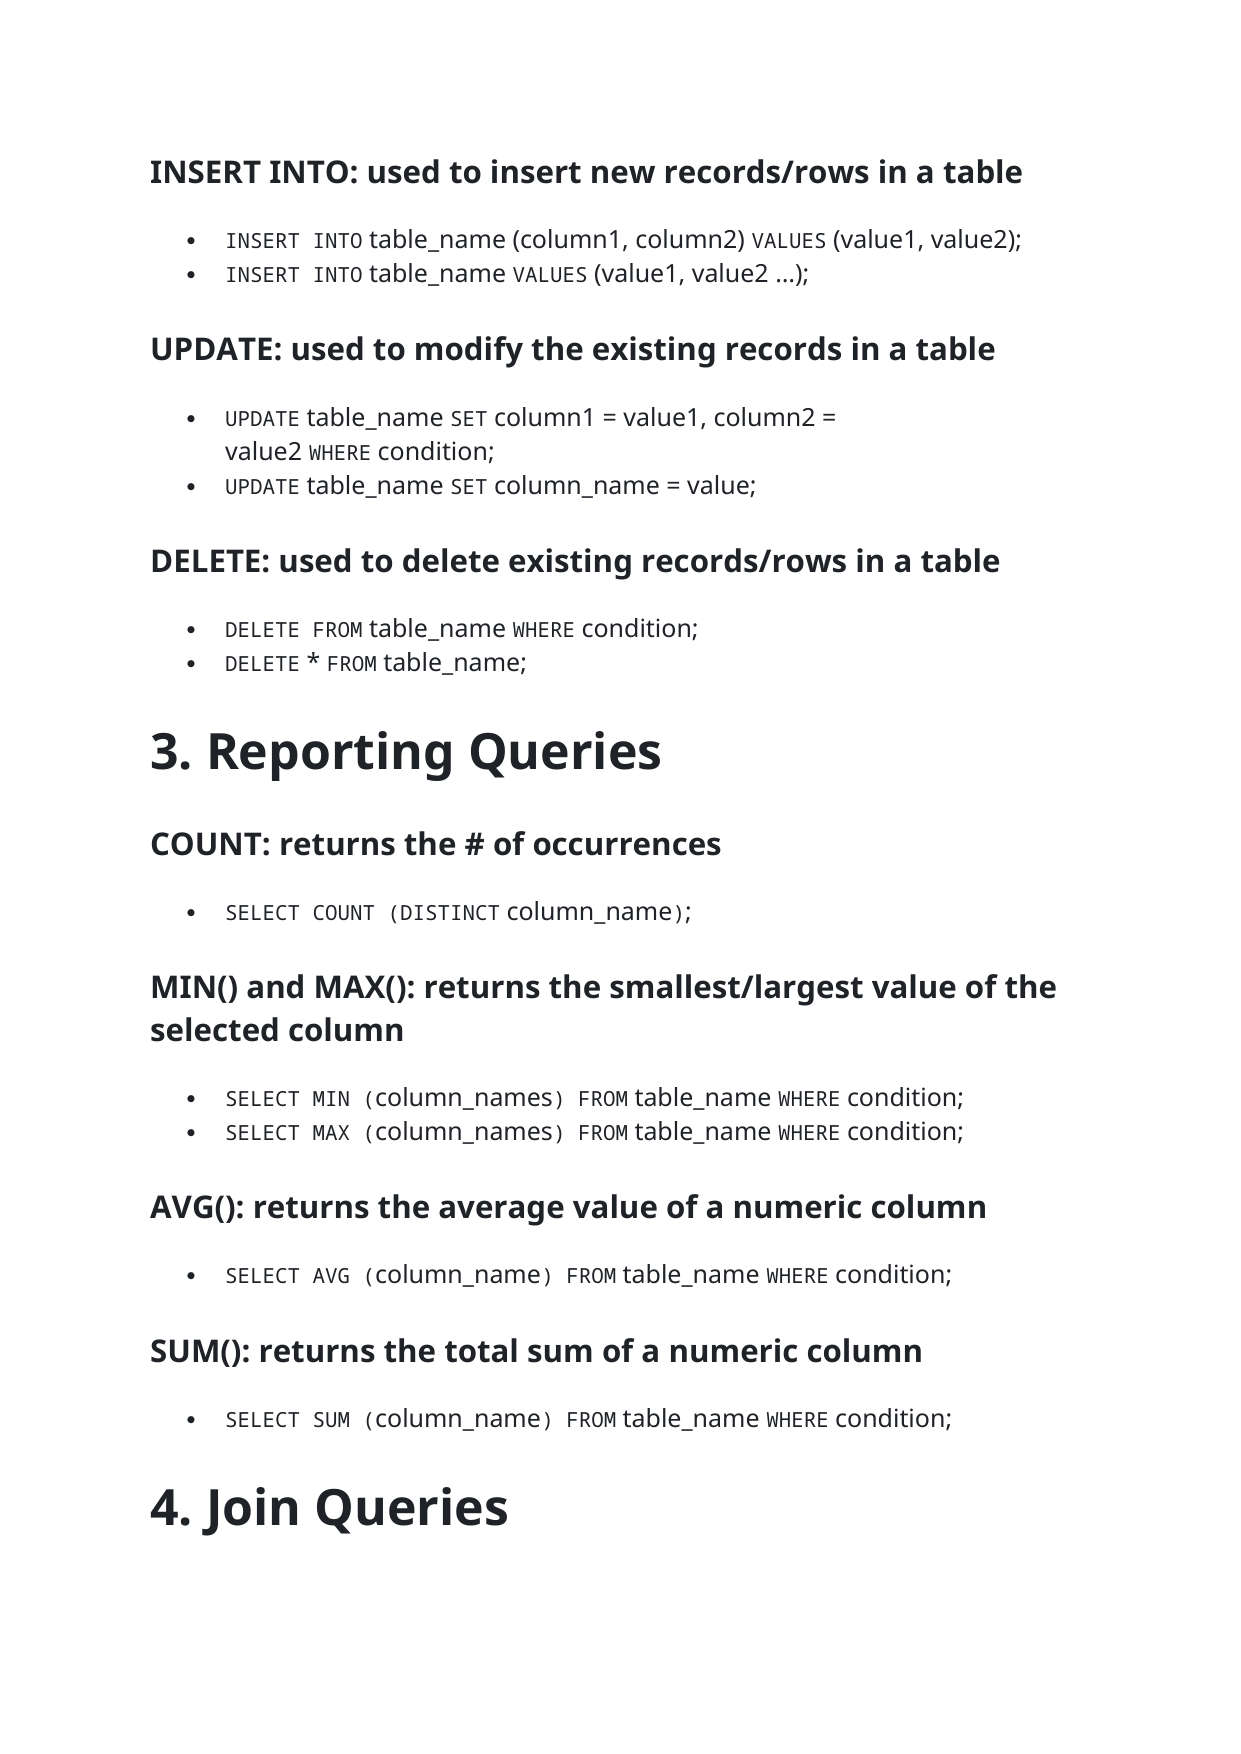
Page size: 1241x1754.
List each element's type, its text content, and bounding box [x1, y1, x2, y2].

text 3. Reporting Queries [150, 716, 1090, 784]
text SUM(): returns the total sum of a numeric column [150, 1328, 1090, 1371]
list INSERT INTO table_name (column1, column2) VALUES (value1, value2); [187, 222, 1090, 256]
text INSERT INTO: used to insert new records/rows in a table [150, 150, 1090, 193]
list SELECT MIN (column_names) FROM table_name WHERE condition; [187, 1079, 1090, 1114]
text DELETE: used to delete existing records/rows in a table [150, 539, 1090, 581]
list UPDATE table_name SET column_name = value; [187, 467, 1090, 501]
list INSERT INTO table_name VALUES (value1, value2 …); [187, 256, 1090, 290]
text COUNT: returns the # of occurrences [150, 822, 1090, 864]
list SELECT SUM (column_name) FROM table_name WHERE condition; [187, 1400, 1090, 1434]
list SELECT AVG (column_name) FROM table_name WHERE condition; [187, 1257, 1090, 1291]
text UPDATE: used to modify the existing records in a table [150, 327, 1090, 370]
text 4. Join Queries [150, 1472, 1090, 1540]
list SELECT MAX (column_names) FROM table_name WHERE condition; [187, 1114, 1090, 1148]
list SELECT COUNT (DISTINCT column_name); [187, 894, 1090, 928]
text MIN() and MAX(): returns the smallest/largest value of the selected column [150, 965, 1090, 1050]
text AVG(): returns the average value of a numeric column [150, 1185, 1090, 1228]
list UPDATE table_name SET column1 = value1, column2 = value2 WHERE condition; [187, 399, 1090, 467]
list DELETE FROM table_name WHERE condition; [187, 611, 1090, 645]
list DELETE * FROM table_name; [187, 645, 1090, 679]
